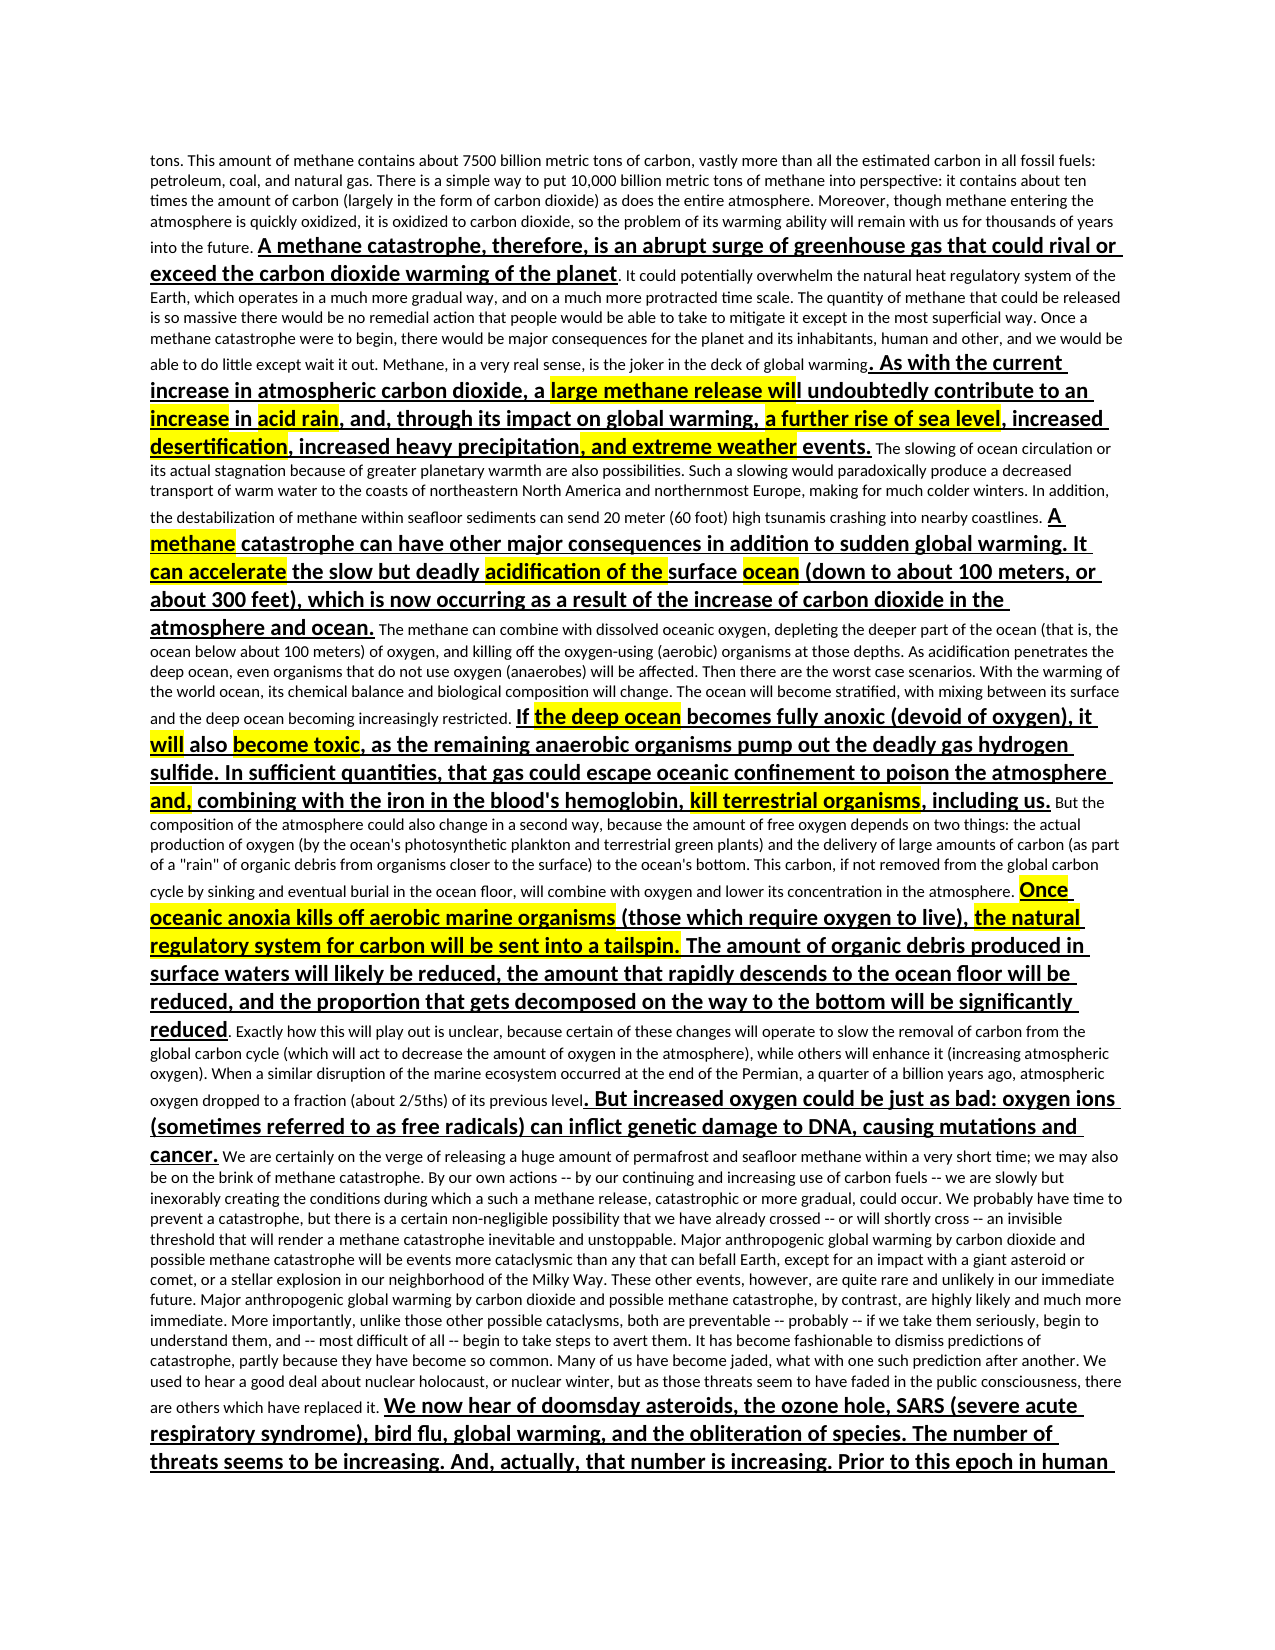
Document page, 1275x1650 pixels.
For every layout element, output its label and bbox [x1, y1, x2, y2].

text [150, 150, 1125, 1475]
